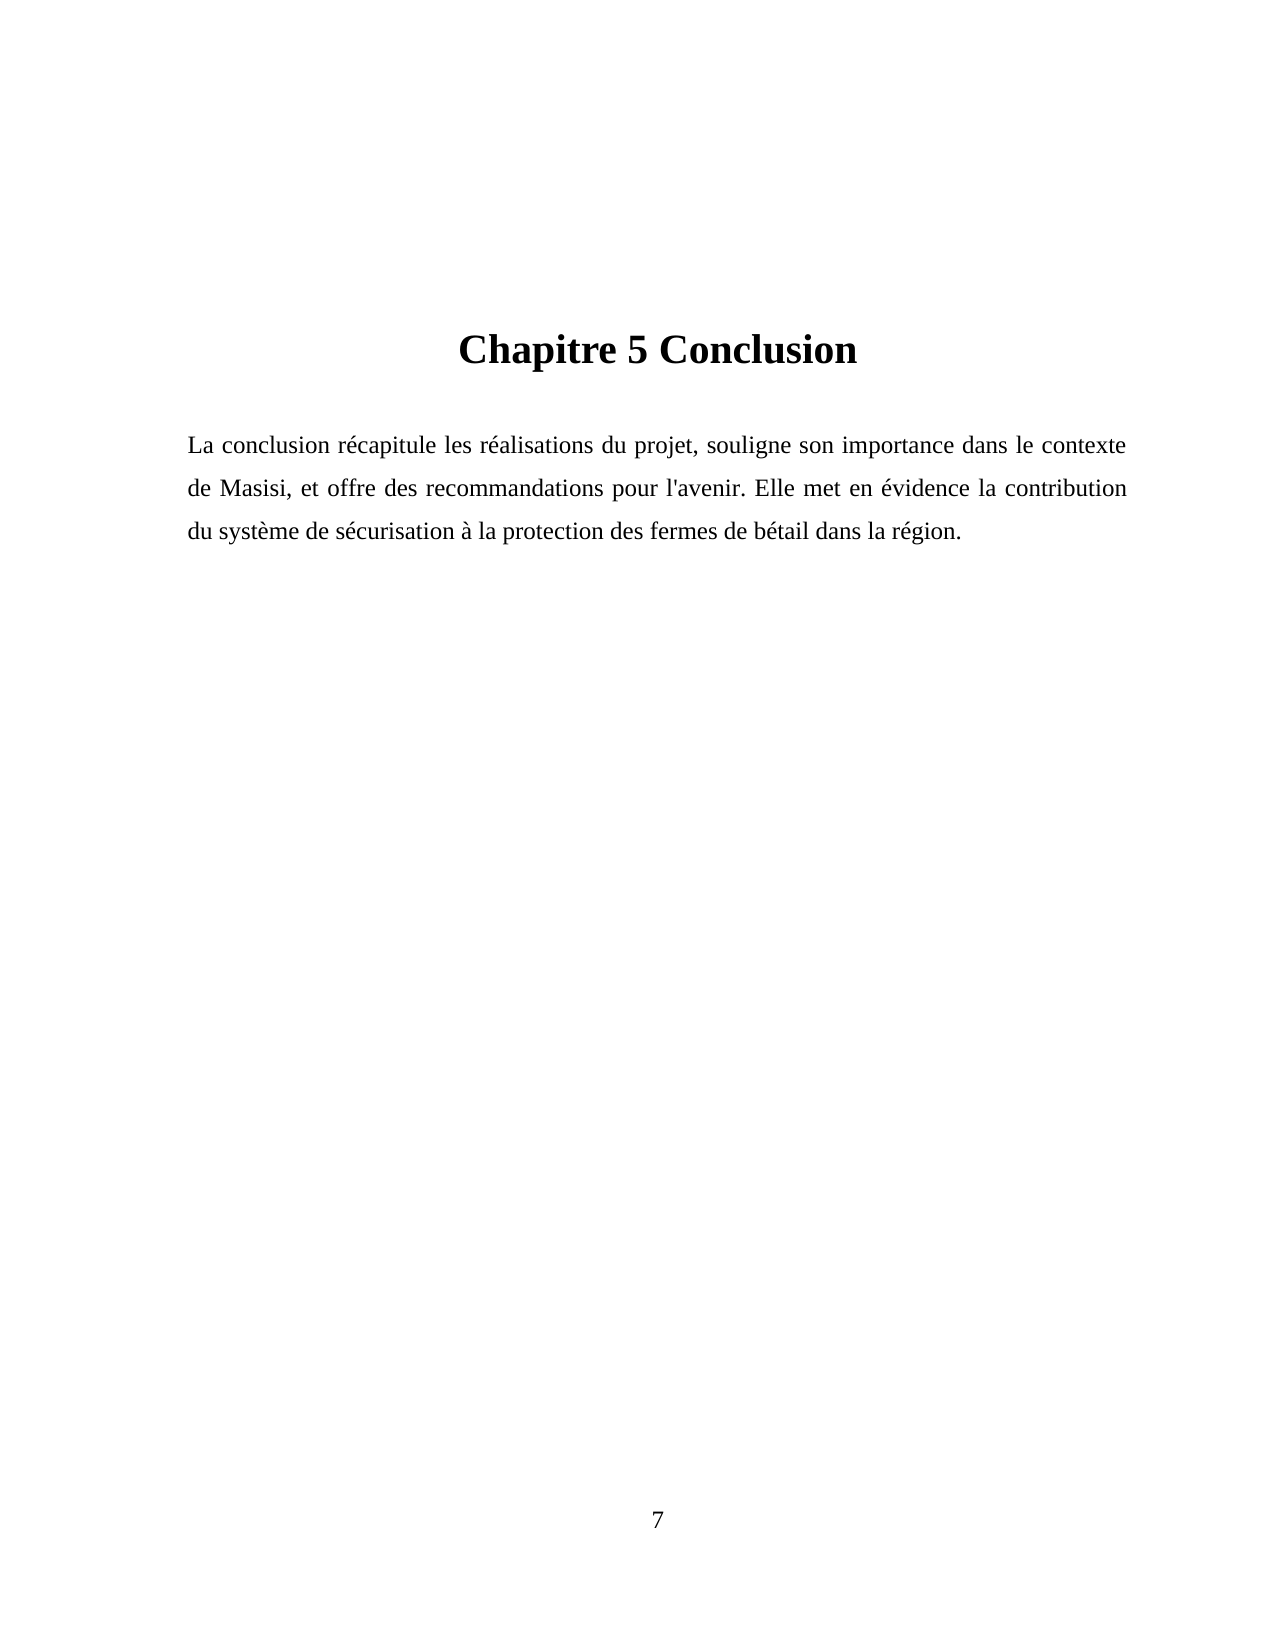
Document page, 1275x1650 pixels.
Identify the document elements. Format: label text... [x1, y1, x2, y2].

subtitle Conclusion [187, 325, 1128, 373]
text La conclusion récapitule les réalisations du projet, souligne son importance dans le contexte de Masisi, et offre des recommandations pour l'avenir. Elle met en évidence la contribution du système de sécurisation à la protection des fermes de bétail dans la région. [187, 430, 1128, 545]
